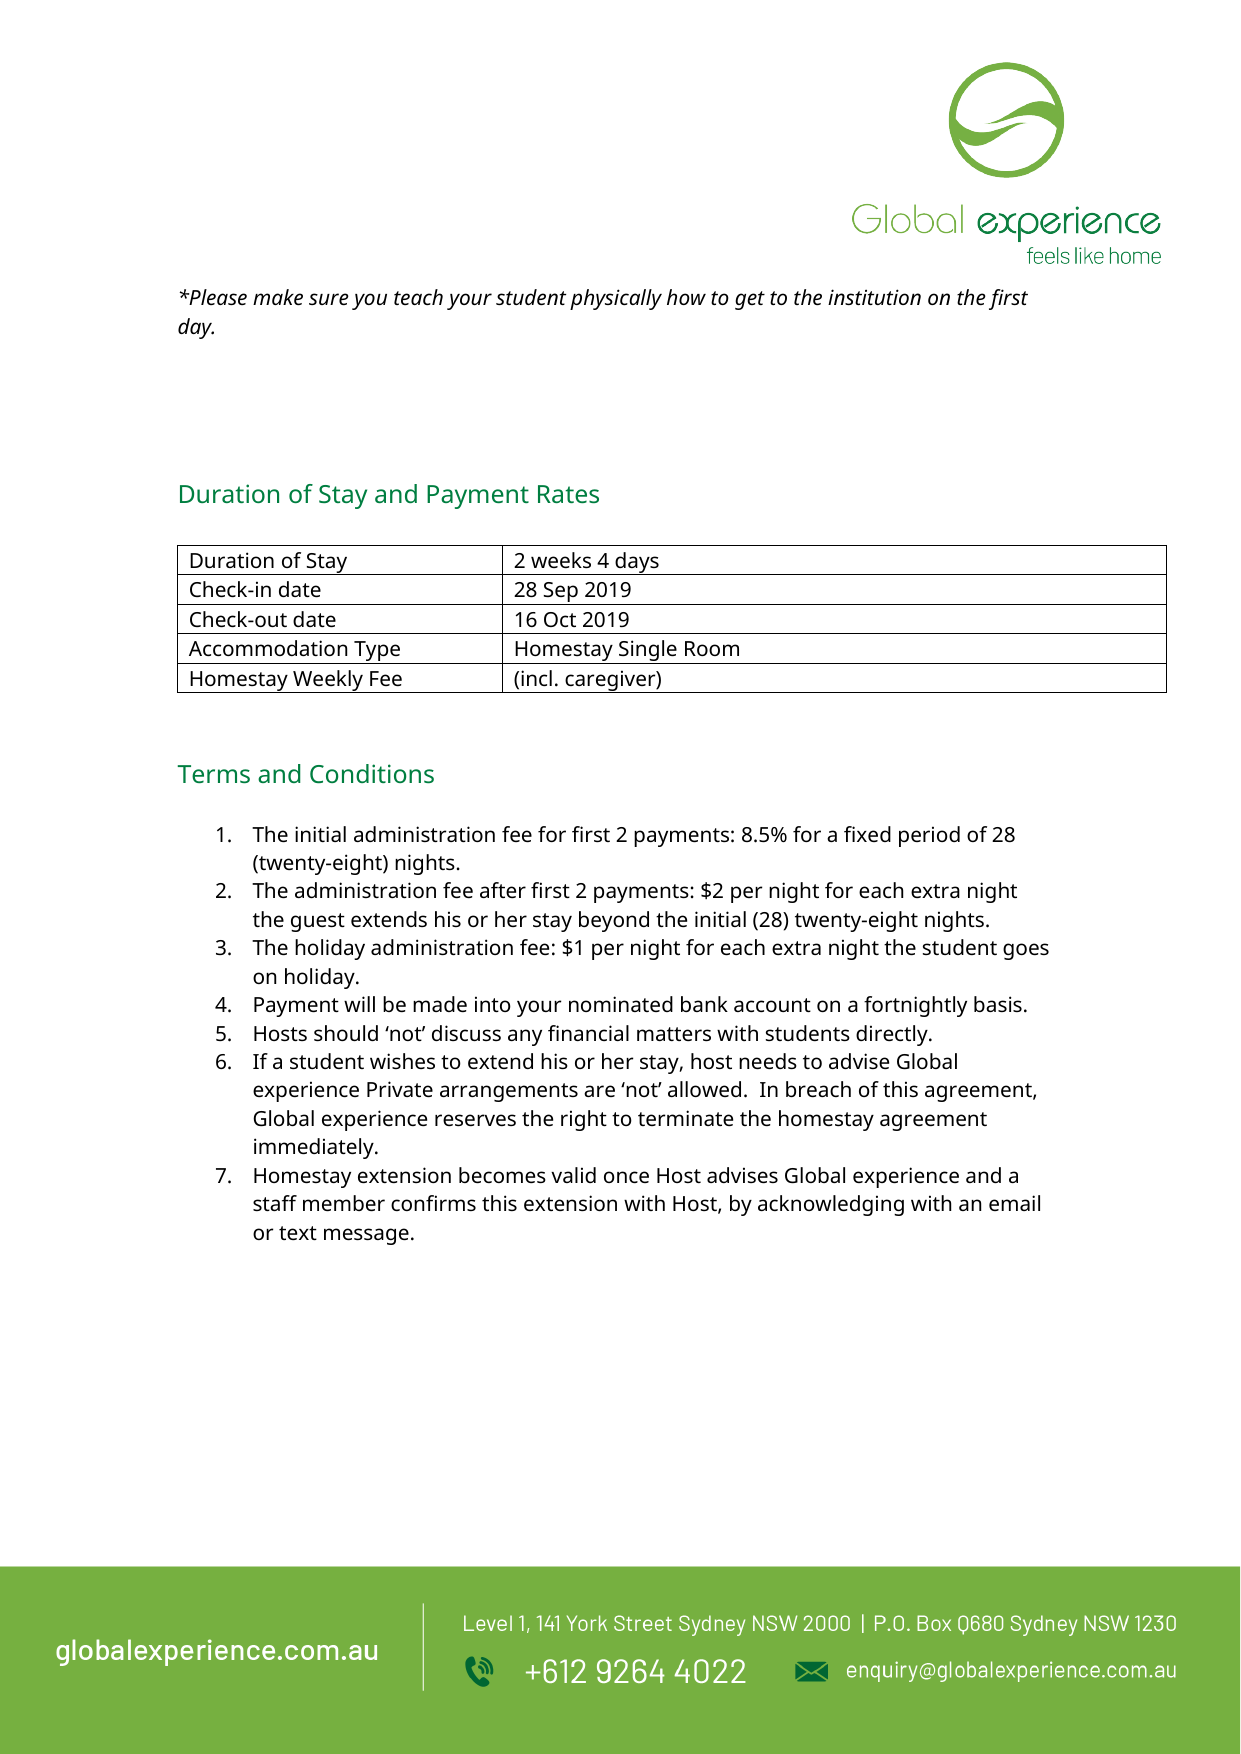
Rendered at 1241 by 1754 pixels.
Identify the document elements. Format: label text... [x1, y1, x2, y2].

list Homestay extension becomes valid once Host advises Global experience and a staff member confirms this extension with Host, by acknowledging with an email or text message. [215, 1161, 1053, 1246]
table_header Duration of Stay [178, 546, 502, 574]
table_cell Accommodation Type [178, 634, 502, 663]
table_header 2 weeks 4 days [503, 546, 1166, 574]
text Duration of Stay and Payment Rates [177, 477, 1053, 511]
text *Please make sure you teach your student physically how to get to the institution on the first day. [177, 283, 1053, 340]
list The holiday administration fee: $1 per night for each extra night the student goes on holiday. [215, 933, 1053, 990]
table_cell (incl. caregiver) [503, 664, 1166, 692]
list Payment will be made into your nominated bank account on a fortnightly basis. [215, 990, 1053, 1019]
list If a student wishes to extend his or her stay, host needs to advise Global experience Private arrangements are ‘not’ allowed. In breach of this agreement, Global experience reserves the right to terminate the homestay agreement immediately. [215, 1047, 1053, 1161]
table_cell 16 Oct 2019 [503, 605, 1166, 633]
table_cell Check-out date [178, 605, 502, 633]
table_cell Homestay Weekly Fee [178, 664, 502, 692]
text Terms and Conditions [177, 756, 1053, 791]
picture [852, 62, 1161, 264]
list The initial administration fee for first 2 payments: 8.5% for a fixed period of 28 (twenty-eight) nights. [215, 820, 1053, 877]
list Hosts should ‘not’ discuss any financial matters with students directly. [215, 1019, 1053, 1047]
table_cell Homestay Single Room [503, 634, 1166, 663]
picture [0, 1566, 1241, 1754]
list The administration fee after first 2 payments: $2 per night for each extra night the guest extends his or her stay beyond the initial (28) twenty-eight nights. [215, 877, 1053, 933]
table_cell 28 Sep 2019 [503, 575, 1166, 604]
table_cell Check-in date [178, 575, 502, 604]
